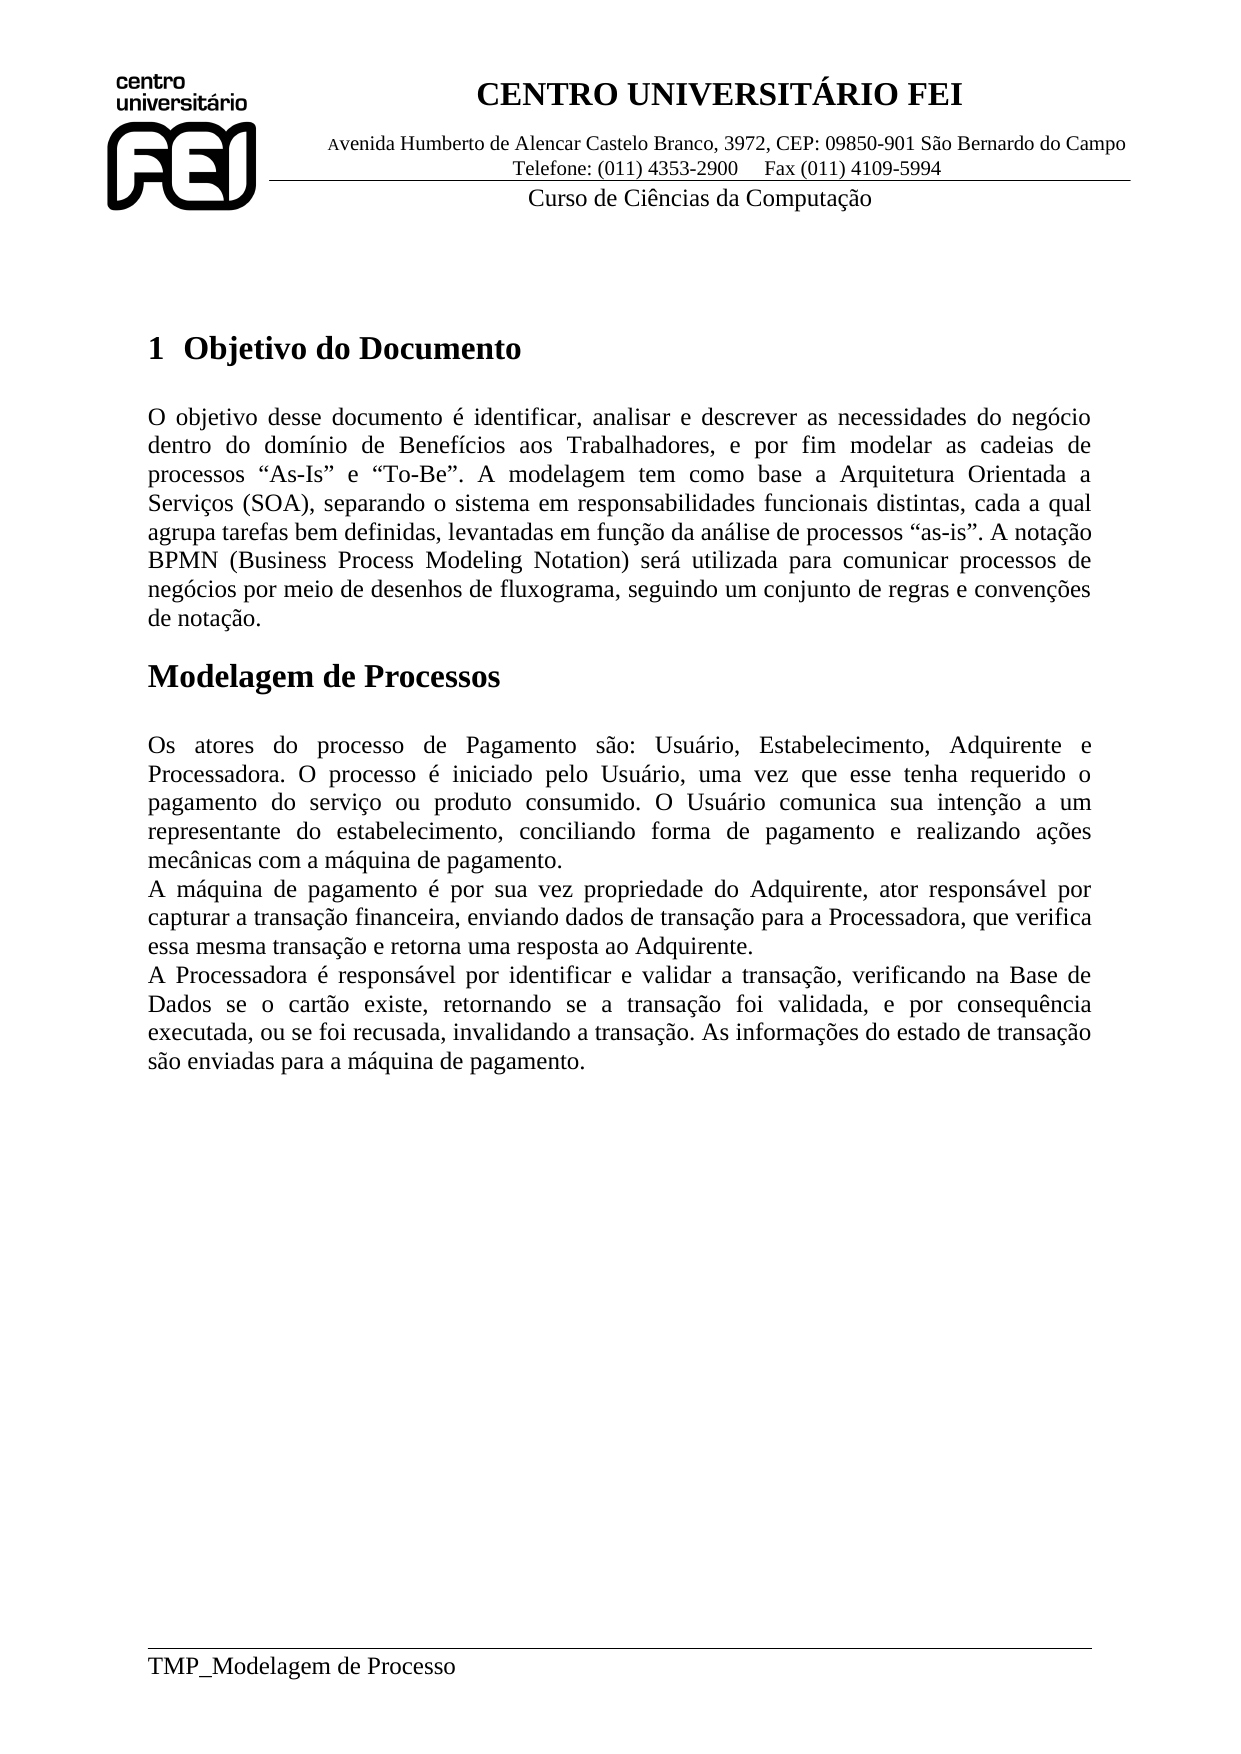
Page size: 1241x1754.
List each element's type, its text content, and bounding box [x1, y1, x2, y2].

text O objetivo desse documento é identificar, analisar e descrever as necessidades do negócio dentro do domínio de Benefícios aos Trabalhadores, e por fim modelar as cadeias de processos “As-Is” e “To-Be”. A modelagem tem como base a Arquitetura Orientada a Serviços (SOA), separando o sistema em responsabilidades funcionais distintas, cada a qual agrupa tarefas bem definidas, levantadas em função da análise de processos “as-is”. A notação BPMN (Business Process Modeling Notation) será utilizada para comunicar processos de negócios por meio de desenhos de fluxograma, seguindo um conjunto de regras e convenções de notação. [148, 402, 1092, 632]
text A Processadora é responsável por identificar e validar a transação, verificando na Base de Dados se o cartão existe, retornando se a transação foi validada, e por consequência executada, ou se foi recusada, invalidando a transação. As informações do estado de transação são enviadas para a máquina de pagamento. [148, 960, 1092, 1075]
picture [102, 73, 260, 213]
subtitle Objetivo do Documento [148, 328, 1092, 367]
text A máquina de pagamento é por sua vez propriedade do Adquirente, ator responsável por capturar a transação financeira, enviando dados de transação para a Processadora, que verifica essa mesma transação e retorna uma resposta ao Adquirente. [148, 874, 1092, 960]
text Os atores do processo de Pagamento são: Usuário, Estabelecimento, Adquirente e Processadora. O processo é iniciado pelo Usuário, uma vez que esse tenha requerido o pagamento do serviço ou produto consumido. O Usuário comunica sua intenção a um representante do estabelecimento, conciliando forma de pagamento e realizando ações mecânicas com a máquina de pagamento. [148, 730, 1092, 874]
subtitle Modelagem de Processos [148, 657, 1092, 695]
